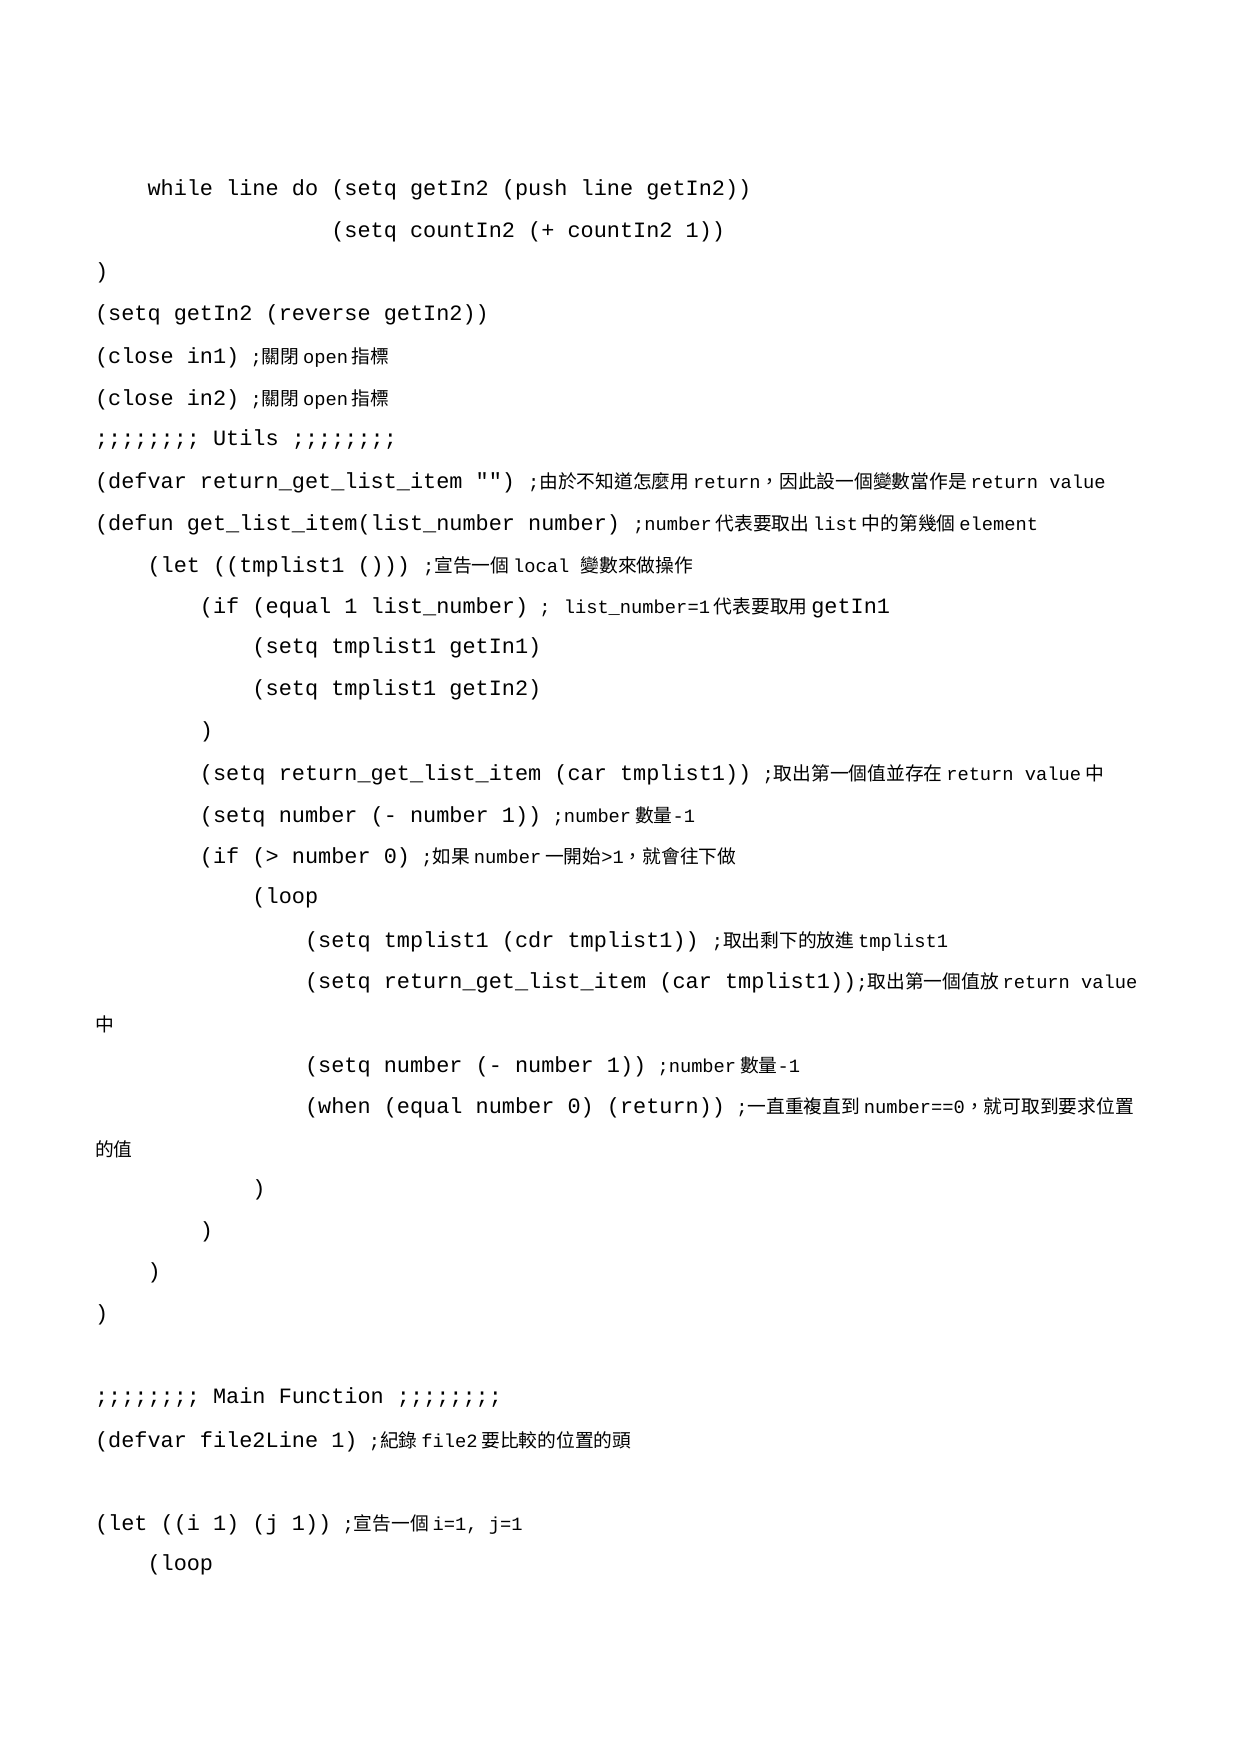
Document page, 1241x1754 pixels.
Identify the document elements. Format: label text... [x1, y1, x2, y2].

text (setq getIn2 (reverse getIn2)) [95, 294, 1146, 335]
text (defvar file2Line 1) ;紀錄file2要比較的位置的頭 [95, 1419, 1146, 1460]
text ) [95, 1169, 1146, 1210]
text (close in1) ;關閉open指標 [95, 335, 1146, 377]
text (setq tmplist1 getIn1) [95, 627, 1146, 669]
text ;;;;;;;; Main Function ;;;;;;;; [95, 1377, 1146, 1419]
text ;;;;;;;; Utils ;;;;;;;; [95, 419, 1146, 460]
text (let ((tmplist1 ())) ;宣告一個local 變數來做操作 [95, 544, 1146, 585]
text (setq tmplist1 getIn2) [95, 669, 1146, 710]
text ) [95, 1210, 1146, 1252]
text (setq number (- number 1)) ;number數量-1 [95, 794, 1146, 835]
text (setq return_get_list_item (car tmplist1)) ;取出第一個值並存在return value中 [95, 752, 1146, 794]
text (if (equal 1 list_number) ; list_number=1代表要取用getIn1 [95, 585, 1146, 627]
text (setq tmplist1 (cdr tmplist1)) ;取出剩下的放進tmplist1 [95, 919, 1146, 960]
text (loop [95, 877, 1146, 919]
text (let ((i 1) (j 1)) ;宣告一個i=1, j=1 [95, 1502, 1146, 1544]
text ) [95, 252, 1146, 294]
text (when (equal number 0) (return)) ;一直重複直到number==0，就可取到要求位置的值 [95, 1085, 1146, 1169]
text ) [95, 1294, 1146, 1335]
text while line do (setq getIn2 (push line getIn2)) [95, 169, 1146, 210]
text (defun get_list_item(list_number number) ;number代表要取出list中的第幾個element [95, 502, 1146, 544]
text (setq number (- number 1)) ;number數量-1 [95, 1044, 1146, 1085]
text (loop [95, 1544, 1146, 1585]
text (close in2) ;關閉open指標 [95, 377, 1146, 419]
text (setq countIn2 (+ countIn2 1)) [95, 210, 1146, 252]
text ) [95, 710, 1146, 752]
text (if (> number 0) ;如果number一開始>1，就會往下做 [95, 835, 1146, 877]
text ) [95, 1252, 1146, 1294]
text (setq return_get_list_item (car tmplist1));取出第一個值放return value中 [95, 960, 1146, 1044]
text (defvar return_get_list_item "") ;由於不知道怎麼用return，因此設一個變數當作是return value [95, 460, 1146, 502]
